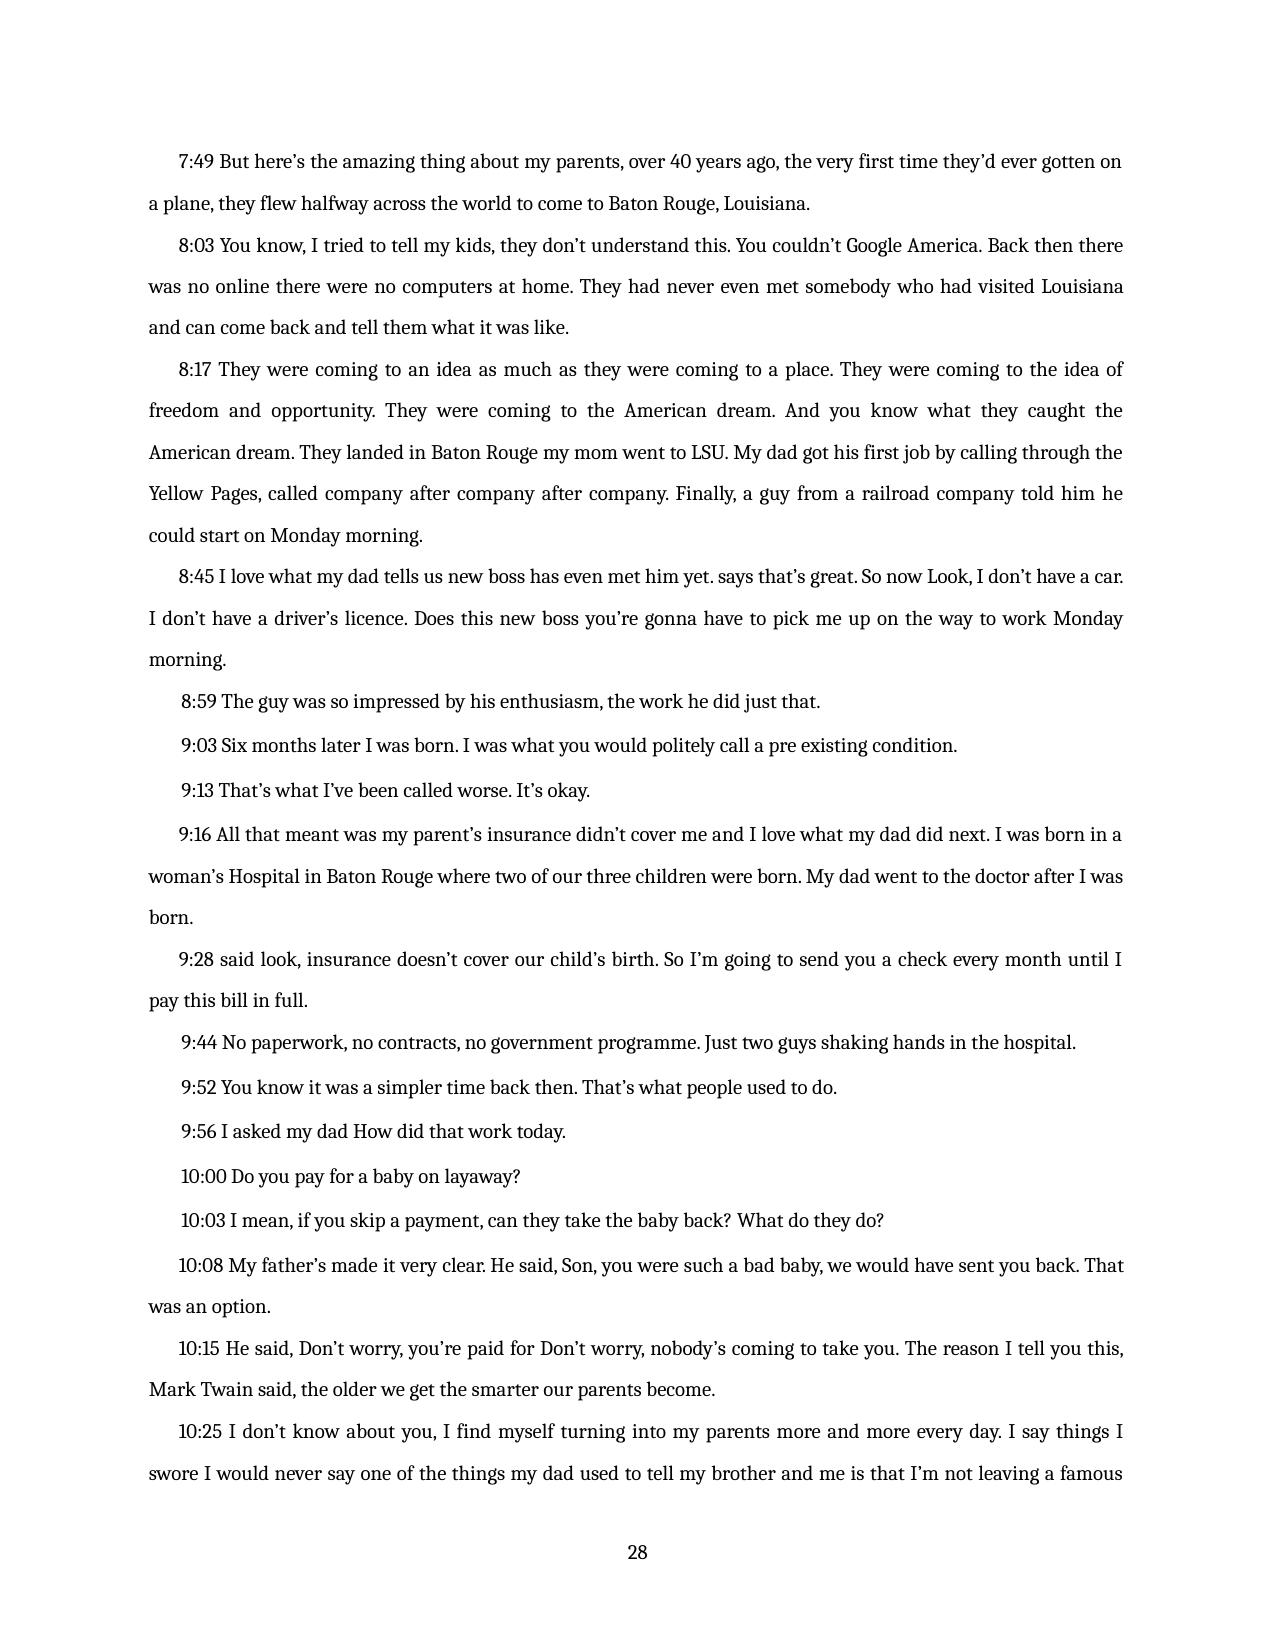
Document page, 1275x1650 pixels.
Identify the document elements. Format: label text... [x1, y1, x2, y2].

text 8:59 The guy was so impressed by his enthusiasm, the work he did just that. [181, 690, 1125, 714]
text 7:49 But here’s the amazing thing about my parents, over 40 years ago, the very first time they’d ever gotten on a plane, they flew halfway across the world to come to Baton Rouge, Louisiana. [148, 150, 1125, 215]
text 8:17 They were coming to an idea as much as they were coming to a place. They were coming to the idea of freedom and opportunity. They were coming to the American dream. And you know what they caught the American dream. They landed in Baton Rouge my mom went to LSU. My dad got his first job by calling through the Yellow Pages, called company after company after company. Finally, a guy from a railroad company told him he could start on Monday morning. [148, 358, 1125, 547]
text 9:52 You know it was a simpler time back then. That’s what people used to do. [181, 1075, 1125, 1099]
text 9:44 No paperwork, no contracts, no government programme. Just two guys shaking hands in the hospital. [181, 1031, 1125, 1055]
text 9:03 Six months later I was born. I was what you would politely call a pre existing condition. [181, 734, 1125, 758]
text 9:28 said look, insurance doesn’t cover our child’s birth. So I’m going to send you a check every month until I pay this bill in full. [148, 948, 1125, 1013]
text 9:16 All that meant was my parent’s insurance didn’t cover me and I love what my dad did next. I was born in a woman’s Hospital in Baton Rouge where two of our three children were born. My dad went to the doctor after I was born. [148, 823, 1125, 930]
text 10:15 He said, Don’t worry, you’re paid for Don’t worry, nobody’s coming to take you. The reason I tell you this, Mark Twain said, the older we get the smarter our parents become. [148, 1337, 1125, 1402]
text 10:08 My father’s made it very clear. He said, Son, you were such a bad baby, we would have sent you back. That was an option. [148, 1253, 1125, 1319]
text 10:03 I mean, if you skip a payment, can they take the baby back? What do they do? [181, 1209, 1125, 1233]
text 8:03 You know, I tried to tell my kids, they don’t understand this. You couldn’t Google America. Back then there was no online there were no computers at home. They had never even met somebody who had visited Louisiana and can come back and tell them what it was like. [148, 233, 1125, 340]
text 8:45 I love what my dad tells us new boss has even met him yet. says that’s great. So now Look, I don’t have a car. I don’t have a driver’s licence. Does this new boss you’re gonna have to pick me up on the way to work Monday morning. [148, 565, 1125, 672]
text 10:00 Do you pay for a baby on layaway? [181, 1164, 1125, 1188]
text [148, 1420, 1125, 1485]
text 9:13 That’s what I’ve been called worse. It’s okay. [181, 779, 1125, 803]
text 9:56 I asked my dad How did that work today. [181, 1120, 1125, 1144]
